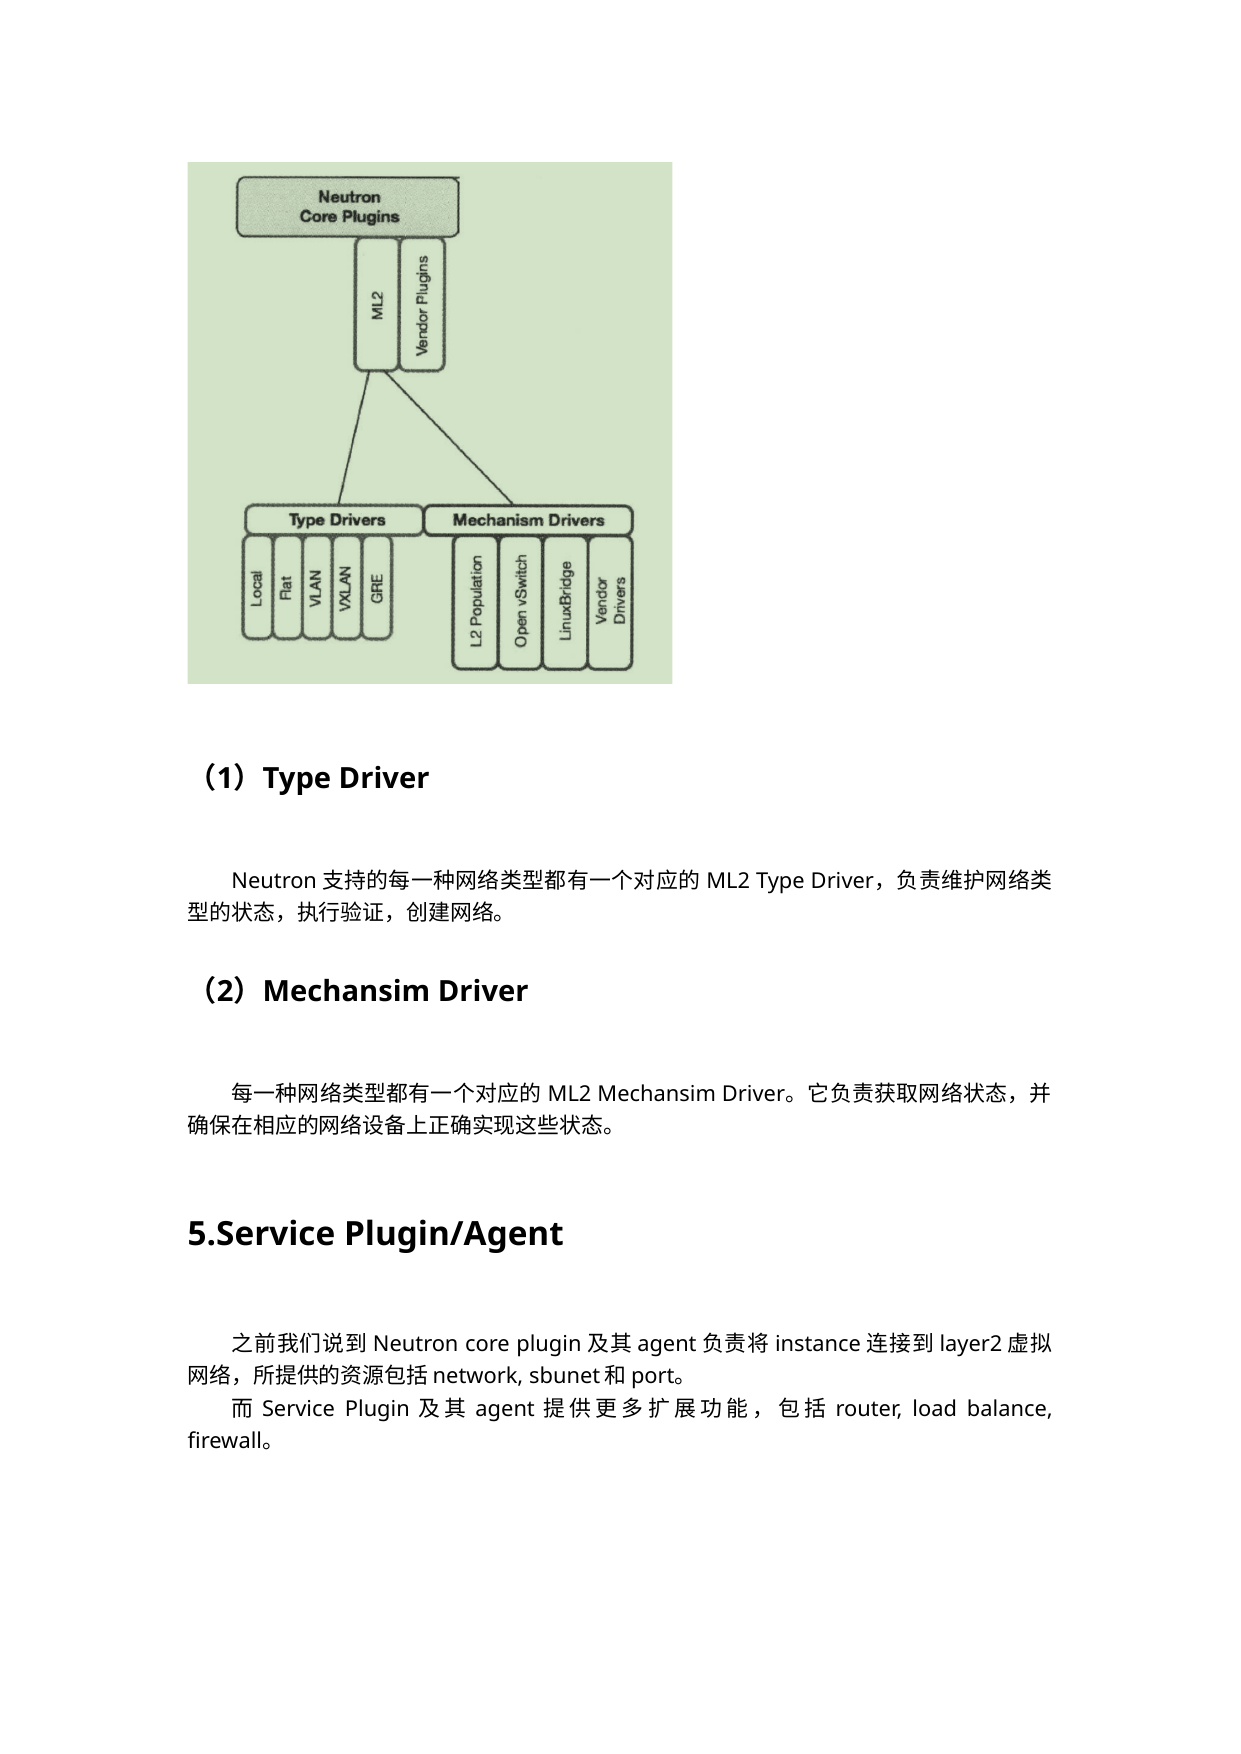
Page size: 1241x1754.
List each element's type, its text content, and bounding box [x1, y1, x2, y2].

text Neutron支持的每一种网络类型都有一个对应的ML2 Type Driver，负责维护网络类型的状态，执行验证，创建网络。 [187, 862, 1053, 927]
subtitle （2）Mechansim Driver [187, 957, 1053, 1022]
text 而Service Plugin及其agent提供更多扩展功能，包括router, load balance, firewall。 [187, 1390, 1053, 1455]
text 每一种网络类型都有一个对应的ML2 Mechansim Driver。它负责获取网络状态，并确保在相应的网络设备上正确实现这些状态。 [187, 1076, 1053, 1141]
picture [187, 162, 673, 684]
subtitle （1）Type Driver [187, 744, 1053, 809]
text 之前我们说到Neutron core plugin及其agent负责将instance连接到layer2虚拟网络，所提供的资源包括network, sbunet和port。 [187, 1325, 1053, 1390]
subtitle 5.Service Plugin/Agent [187, 1200, 1053, 1265]
